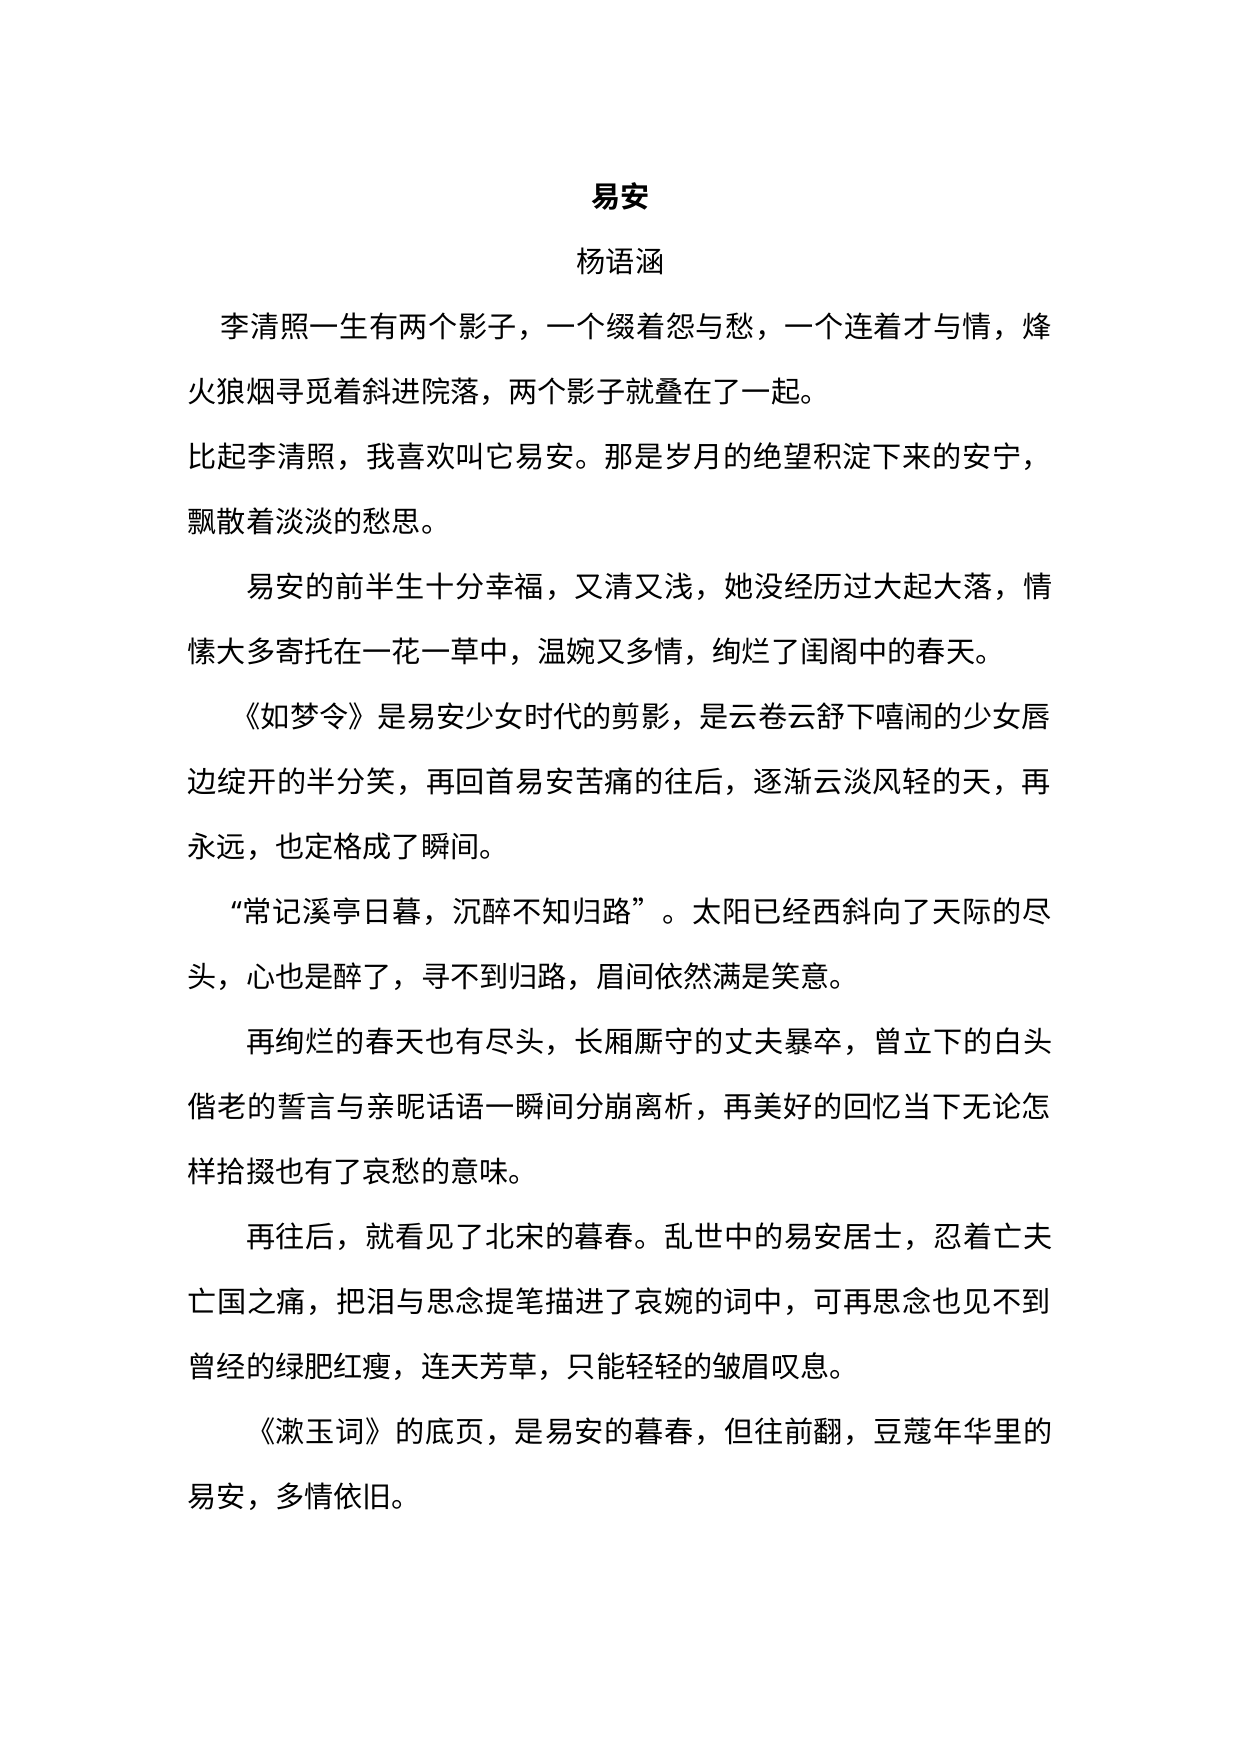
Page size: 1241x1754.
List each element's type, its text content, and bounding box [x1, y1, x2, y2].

text 再往后，就看见了北宋的暮春。乱世中的易安居士，忍着亡夫亡国之痛，把泪与思念提笔描进了哀婉的词中，可再思念也见不到曾经的绿肥红瘦，连天芳草，只能轻轻的皱眉叹息。 [187, 1202, 1053, 1397]
text 再绚烂的春天也有尽头，长厢厮守的丈夫暴卒，曾立下的白头偕老的誓言与亲昵话语一瞬间分崩离析，再美好的回忆当下无论怎样拾掇也有了哀愁的意味。 [187, 1007, 1053, 1202]
text “常记溪亭日暮，沉醉不知归路”。太阳已经西斜向了天际的尽头，心也是醉了，寻不到归路，眉间依然满是笑意。 [187, 877, 1053, 1007]
text 易安 [187, 162, 1053, 227]
text 比起李清照，我喜欢叫它易安。那是岁月的绝望积淀下来的安宁，飘散着淡淡的愁思。 [187, 422, 1053, 552]
text 易安的前半生十分幸福，又清又浅，她没经历过大起大落，情愫大多寄托在一花一草中，温婉又多情，绚烂了闺阁中的春天。 [187, 552, 1053, 682]
text 杨语涵 [187, 227, 1053, 292]
text 《漱玉词》的底页，是易安的暮春，但往前翻，豆蔻年华里的易安，多情依旧。 [187, 1397, 1053, 1527]
text 李清照一生有两个影子，一个缀着怨与愁，一个连着才与情，烽火狼烟寻觅着斜进院落，两个影子就叠在了一起。 [187, 292, 1053, 422]
text 《如梦令》是易安少女时代的剪影，是云卷云舒下嘻闹的少女唇边绽开的半分笑，再回首易安苦痛的往后，逐渐云淡风轻的天，再永远，也定格成了瞬间。 [187, 682, 1053, 877]
